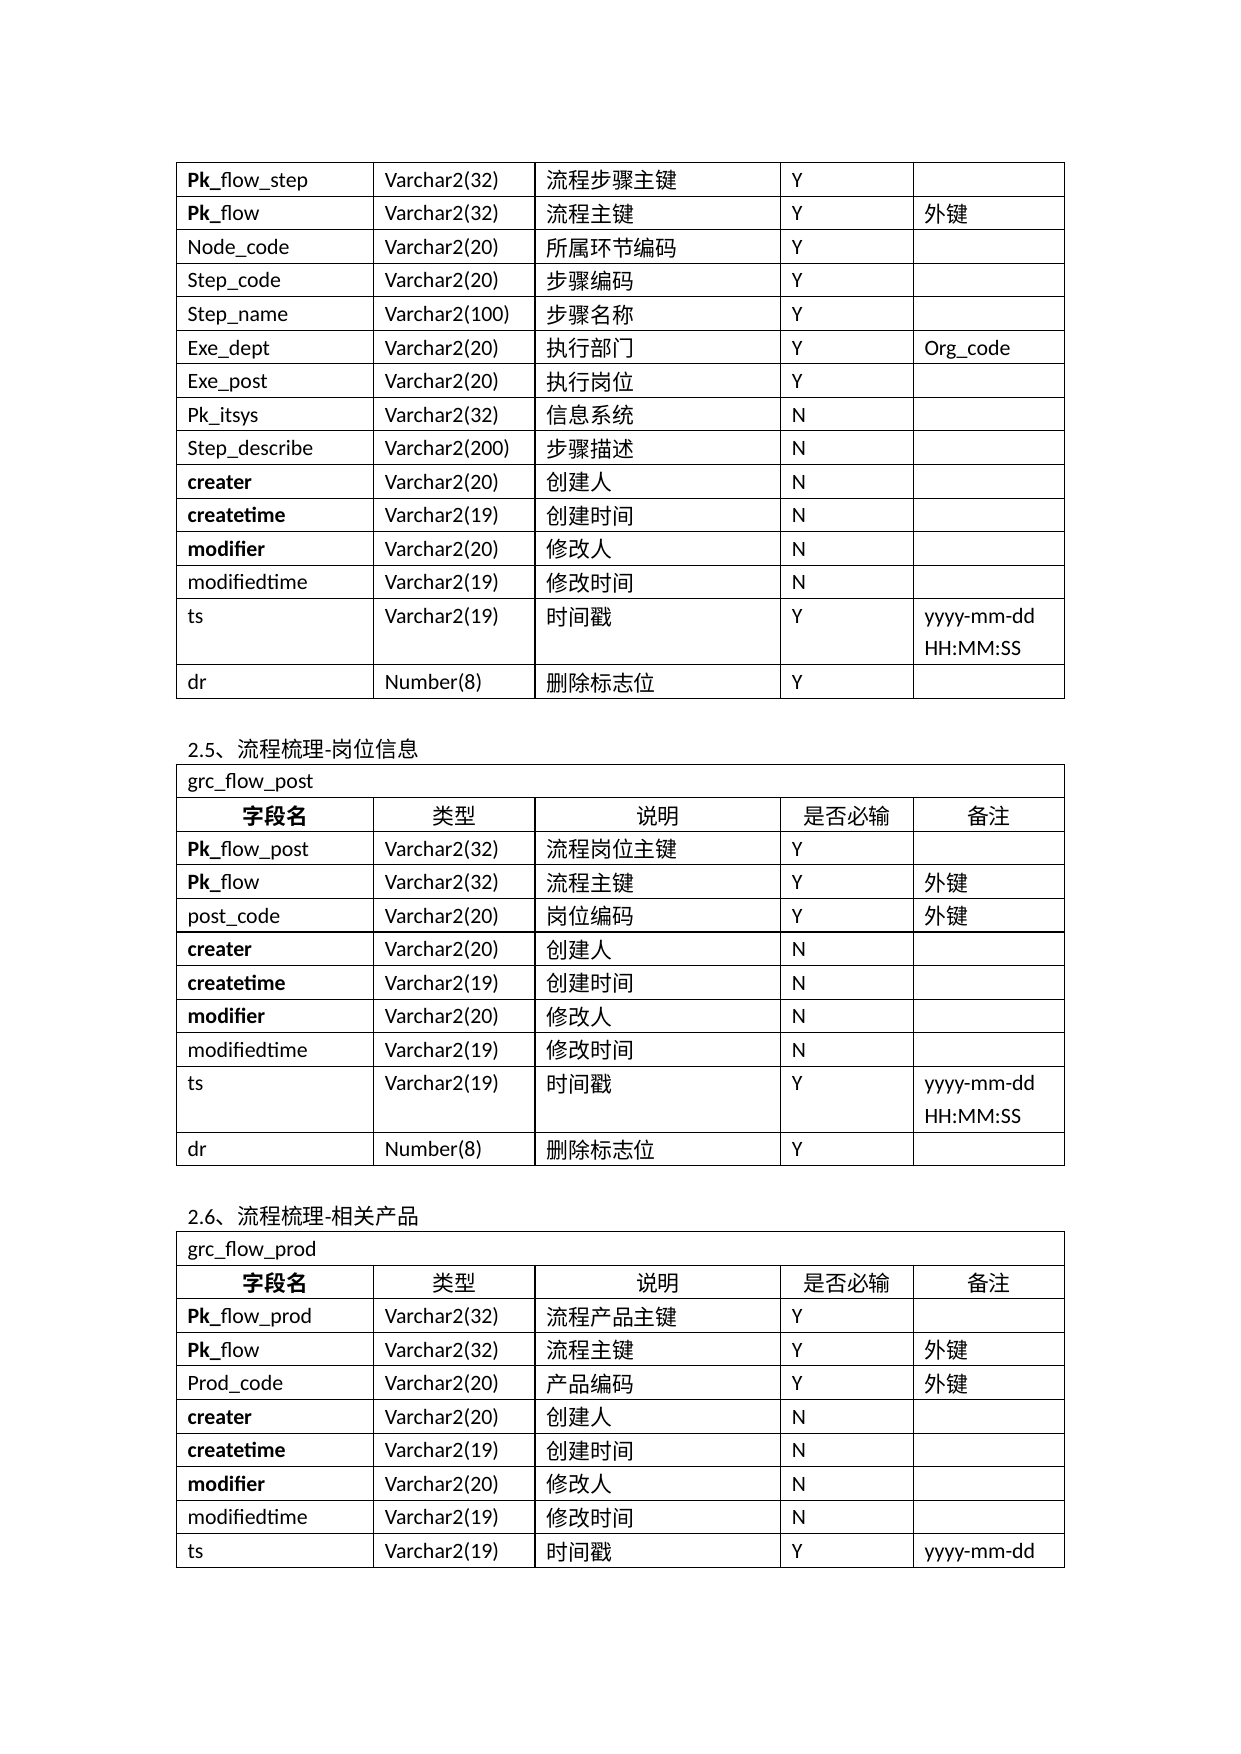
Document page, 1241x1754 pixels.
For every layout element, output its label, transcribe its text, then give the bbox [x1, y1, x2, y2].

table_cell modifier [177, 1467, 373, 1499]
table_cell ts [177, 599, 373, 664]
table_cell 步骤名称 [536, 297, 780, 330]
table_cell Varchar2(19) [374, 566, 534, 598]
table_cell 外键 [914, 1366, 1064, 1399]
table_cell Varchar2(200) [374, 431, 534, 464]
table_cell Varchar2(20) [374, 1467, 534, 1499]
table_cell 外键 [914, 197, 1064, 229]
table_cell 类型 [374, 798, 534, 831]
table_cell 创建时间 [536, 499, 780, 531]
table_cell Pk_flow_post [177, 832, 373, 864]
table_cell Varchar2(20) [374, 264, 534, 296]
table_cell [914, 297, 1064, 330]
table_cell Varchar2(19) [374, 499, 534, 531]
table_cell [914, 364, 1064, 397]
table_cell 修改时间 [536, 1501, 780, 1533]
table_cell 流程步骤主键 [536, 163, 780, 196]
table_cell 外键 [914, 899, 1064, 931]
table_cell N [781, 465, 913, 497]
table_cell 类型 [374, 1266, 534, 1298]
table_cell yyyy-mm-dd HH:MM:SS [914, 599, 1064, 664]
table_cell Varchar2(19) [374, 1067, 534, 1132]
table_cell Y [781, 865, 913, 898]
table_cell 删除标志位 [536, 1133, 780, 1165]
table_cell [914, 1033, 1064, 1066]
table_cell [914, 1299, 1064, 1332]
table_cell 所属环节编码 [536, 230, 780, 263]
table_cell Y [781, 1534, 913, 1567]
table_cell 流程岗位主键 [536, 832, 780, 864]
table_cell N [781, 1033, 913, 1066]
table_cell Pk_flow [177, 865, 373, 898]
table_cell Varchar2(20) [374, 465, 534, 497]
table_cell modifiedtime [177, 1501, 373, 1533]
table_cell N [781, 1434, 913, 1466]
table_cell Y [781, 331, 913, 363]
table_cell N [781, 566, 913, 598]
table_cell Y [781, 197, 913, 229]
table_cell Varchar2(20) [374, 1366, 534, 1399]
table_cell yyyy-mm-dd HH:MM:SS [914, 1067, 1064, 1132]
table_cell [914, 1434, 1064, 1466]
table_cell Number(8) [374, 1133, 534, 1165]
table_cell creater [177, 465, 373, 497]
table_cell createtime [177, 966, 373, 998]
table_cell Y [781, 264, 913, 296]
table_cell modifiedtime [177, 1033, 373, 1066]
table_cell Y [781, 364, 913, 397]
table_cell N [781, 1400, 913, 1432]
table_cell Y [781, 1333, 913, 1365]
table_cell creater [177, 933, 373, 965]
table_cell 创建时间 [536, 966, 780, 998]
table_cell 外键 [914, 865, 1064, 898]
table_cell Varchar2(20) [374, 364, 534, 397]
table_cell Y [781, 297, 913, 330]
table_cell Varchar2(19) [374, 1033, 534, 1066]
table_cell 修改人 [536, 1467, 780, 1499]
table_cell Y [781, 899, 913, 931]
table_cell 信息系统 [536, 398, 780, 430]
table_cell 说明 [536, 1266, 780, 1298]
table_cell modifiedtime [177, 566, 373, 598]
table_cell Pk_flow [177, 1333, 373, 1365]
table_cell Y [781, 230, 913, 263]
table_cell Varchar2(20) [374, 933, 534, 965]
table_cell [914, 1400, 1064, 1432]
table_header grc_flow_post [177, 765, 1064, 797]
table_cell 是否必输 [781, 1266, 913, 1298]
table_cell N [781, 431, 913, 464]
table_cell Varchar2(19) [374, 966, 534, 998]
text 2.5、流程梳理-岗位信息 [187, 731, 1053, 764]
table_cell [914, 832, 1064, 864]
table_cell Y [781, 1133, 913, 1165]
table_cell creater [177, 1400, 373, 1432]
table_cell 创建人 [536, 933, 780, 965]
table_cell 产品编码 [536, 1366, 780, 1399]
table_cell N [781, 398, 913, 430]
table_cell [914, 966, 1064, 998]
table_cell createtime [177, 1434, 373, 1466]
table_cell [914, 163, 1064, 196]
table_cell 执行部门 [536, 331, 780, 363]
table_cell 修改人 [536, 1000, 780, 1032]
table_cell Varchar2(32) [374, 832, 534, 864]
table_cell N [781, 933, 913, 965]
table_cell Y [781, 163, 913, 196]
table_cell Node_code [177, 230, 373, 263]
table_cell Step_code [177, 264, 373, 296]
table_cell [914, 532, 1064, 564]
table_cell 执行岗位 [536, 364, 780, 397]
table_cell 说明 [536, 798, 780, 831]
table_cell [914, 465, 1064, 497]
table_cell Y [781, 1299, 913, 1332]
table_cell 备注 [914, 1266, 1064, 1298]
table_cell [914, 1467, 1064, 1499]
table_cell Varchar2(20) [374, 1000, 534, 1032]
table_cell 时间戳 [536, 1067, 780, 1132]
table_cell Exe_dept [177, 331, 373, 363]
table_cell Y [781, 599, 913, 664]
table_cell Number(8) [374, 665, 534, 698]
table_cell N [781, 1501, 913, 1533]
table_cell 修改时间 [536, 1033, 780, 1066]
table_cell Varchar2(32) [374, 163, 534, 196]
table_cell Varchar2(20) [374, 899, 534, 931]
table_cell post_code [177, 899, 373, 931]
table_cell 修改时间 [536, 566, 780, 598]
table_cell [914, 933, 1064, 965]
table_cell [914, 398, 1064, 430]
table_cell Varchar2(20) [374, 331, 534, 363]
table_cell [914, 566, 1064, 598]
table_cell [914, 665, 1064, 698]
table_cell Varchar2(32) [374, 1299, 534, 1332]
table_cell [914, 1501, 1064, 1533]
table_cell Varchar2(32) [374, 197, 534, 229]
table_cell 流程主键 [536, 197, 780, 229]
table_cell Varchar2(32) [374, 865, 534, 898]
table_cell 删除标志位 [536, 665, 780, 698]
table_cell Varchar2(20) [374, 1400, 534, 1432]
table_cell 流程主键 [536, 865, 780, 898]
table_cell Varchar2(19) [374, 1501, 534, 1533]
table_cell dr [177, 665, 373, 698]
table_cell 时间戳 [536, 599, 780, 664]
table_cell Varchar2(19) [374, 1434, 534, 1466]
table_cell 创建人 [536, 465, 780, 497]
table_cell [914, 499, 1064, 531]
table_cell 备注 [914, 798, 1064, 831]
table_cell Step_describe [177, 431, 373, 464]
table_cell Pk_flow [177, 197, 373, 229]
table_cell Varchar2(19) [374, 599, 534, 664]
table_cell N [781, 532, 913, 564]
table_cell N [781, 966, 913, 998]
table_cell Step_name [177, 297, 373, 330]
table_cell 流程产品主键 [536, 1299, 780, 1332]
table_cell 步骤描述 [536, 431, 780, 464]
table_cell Pk_flow_prod [177, 1299, 373, 1332]
table_cell [914, 264, 1064, 296]
table_cell [914, 1000, 1064, 1032]
table_cell 创建人 [536, 1400, 780, 1432]
table_cell Exe_post [177, 364, 373, 397]
table_cell Y [781, 832, 913, 864]
table_cell modifier [177, 532, 373, 564]
table_cell 步骤编码 [536, 264, 780, 296]
table_cell Pk_flow_step [177, 163, 373, 196]
table_cell Y [781, 1366, 913, 1399]
table_cell Varchar2(100) [374, 297, 534, 330]
table_cell yyyy-mm-dd HH:MM:SS [914, 1534, 1064, 1567]
table_cell 字段名 [177, 798, 373, 831]
table_cell createtime [177, 499, 373, 531]
table_cell 外键 [914, 1333, 1064, 1365]
table_cell Varchar2(19) [374, 1534, 534, 1567]
table_cell Varchar2(20) [374, 532, 534, 564]
table_cell 时间戳 [536, 1534, 780, 1567]
table_cell Y [781, 665, 913, 698]
table_cell ts [177, 1534, 373, 1567]
table_cell ts [177, 1067, 373, 1132]
table_cell N [781, 1467, 913, 1499]
table_cell 流程主键 [536, 1333, 780, 1365]
table_cell 是否必输 [781, 798, 913, 831]
table_cell dr [177, 1133, 373, 1165]
table_cell Org_code [914, 331, 1064, 363]
table_cell Varchar2(20) [374, 230, 534, 263]
table_header grc_flow_prod [177, 1232, 1064, 1265]
table_cell Y [781, 1067, 913, 1132]
text 2.6、流程梳理-相关产品 [187, 1199, 1053, 1231]
table_cell 岗位编码 [536, 899, 780, 931]
table_cell Varchar2(32) [374, 398, 534, 430]
table_cell [914, 1133, 1064, 1165]
table_cell modifier [177, 1000, 373, 1032]
table_cell Pk_itsys [177, 398, 373, 430]
table_cell N [781, 1000, 913, 1032]
table_cell 创建时间 [536, 1434, 780, 1466]
table_cell N [781, 499, 913, 531]
table_cell Prod_code [177, 1366, 373, 1399]
table_cell 字段名 [177, 1266, 373, 1298]
table_cell [914, 230, 1064, 263]
table_cell 修改人 [536, 532, 780, 564]
table_cell [914, 431, 1064, 464]
table_cell Varchar2(32) [374, 1333, 534, 1365]
